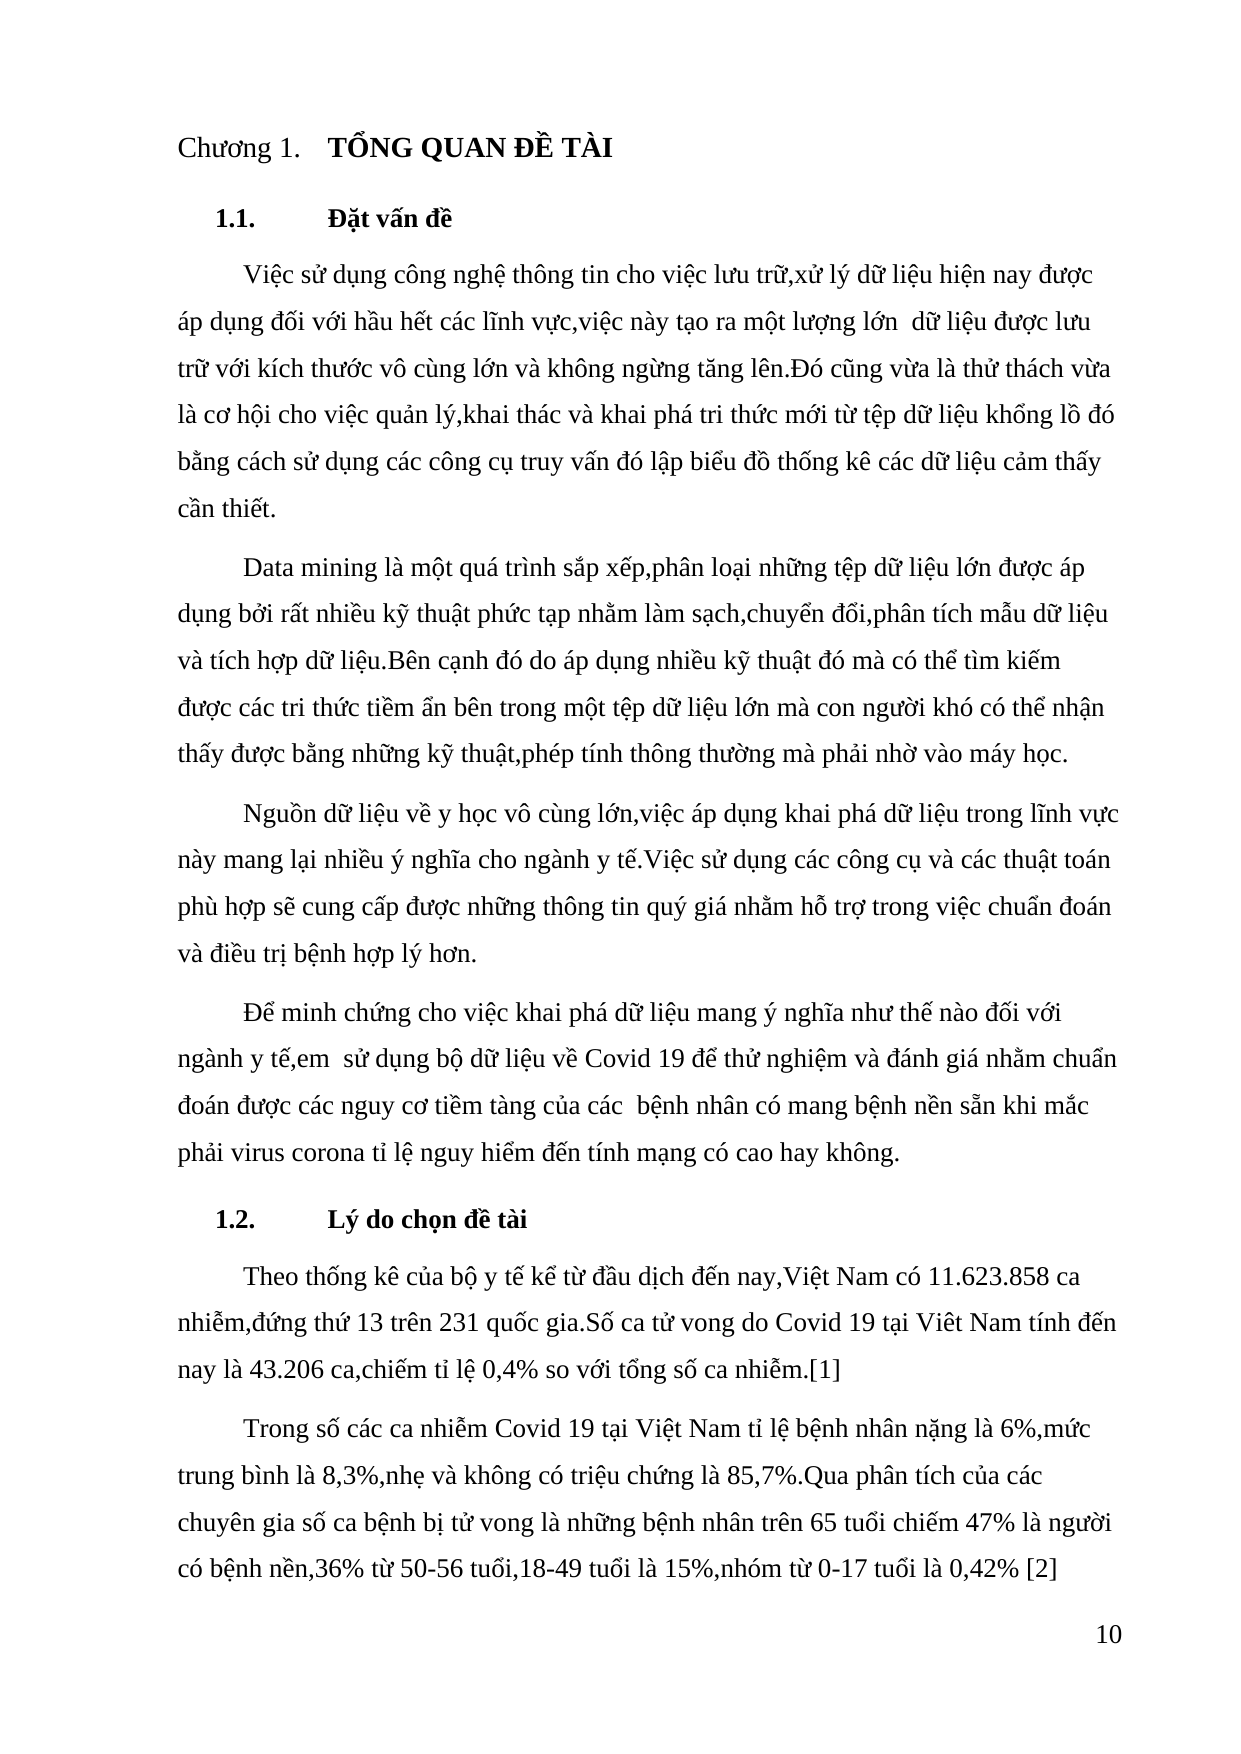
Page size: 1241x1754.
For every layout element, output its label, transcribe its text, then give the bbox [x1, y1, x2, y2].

subtitle Lý do chọn đề tài [215, 1203, 1122, 1234]
text Trong số các ca nhiễm Covid 19 tại Việt Nam tỉ lệ bệnh nhân nặng là 6%,mức trung bình là 8,3%,nhẹ và không có triệu chứng là 85,7%.Qua phân tích của các chuyên gia số ca bệnh bị tử vong là những bệnh nhân trên 65 tuổi chiếm 47% là người có bệnh nền,36% từ 50-56 tuổi,18-49 tuổi là 15%,nhóm từ 0-17 tuổi là 0,42% [2] [177, 1412, 1122, 1583]
text Theo thống kê của bộ y tế kể từ đầu dịch đến nay,Việt Nam có 11.623.858 ca nhiễm,đứng thứ 13 trên 231 quốc gia.Số ca tử vong do Covid 19 tại Viêt Nam tính đến nay là 43.206 ca,chiếm tỉ lệ 0,4% so với tổng số ca nhiễm.[1] [177, 1260, 1122, 1384]
subtitle TỔNG QUAN ĐỀ TÀI [177, 131, 1122, 164]
text Nguồn dữ liệu về y học vô cùng lớn,việc áp dụng khai phá dữ liệu trong lĩnh vực này mang lại nhiều ý nghĩa cho ngành y tế.Việc sử dụng các công cụ và các thuật toán phù hợp sẽ cung cấp được những thông tin quý giá nhằm hỗ trợ trong việc chuẩn đoán và điều trị bệnh hợp lý hơn. [177, 797, 1122, 968]
text Để minh chứng cho việc khai phá dữ liệu mang ý nghĩa như thế nào đối với ngành y tế,em sử dụng bộ dữ liệu về Covid 19 để thử nghiệm và đánh giá nhằm chuẩn đoán được các nguy cơ tiềm tàng của các bệnh nhân có mang bệnh nền sẵn khi mắc phải virus corona tỉ lệ nguy hiểm đến tính mạng có cao hay không. [177, 996, 1122, 1167]
text Data mining là một quá trình sắp xếp,phân loại những tệp dữ liệu lớn được áp dụng bởi rất nhiều kỹ thuật phức tạp nhằm làm sạch,chuyển đổi,phân tích mẫu dữ liệu và tích hợp dữ liệu.Bên cạnh đó do áp dụng nhiều kỹ thuật đó mà có thể tìm kiếm được các tri thức tiềm ẩn bên trong một tệp dữ liệu lớn mà con người khó có thể nhận thấy được bằng những kỹ thuật,phép tính thông thường mà phải nhờ vào máy học. [177, 551, 1122, 769]
subtitle Đặt vấn đề [215, 202, 1122, 233]
text Việc sử dụng công nghệ thông tin cho việc lưu trữ,xử lý dữ liệu hiện nay được áp dụng đối với hầu hết các lĩnh vực,việc này tạo ra một lượng lớn dữ liệu được lưu trữ với kích thước vô cùng lớn và không ngừng tăng lên.Đó cũng vừa là thử thách vừa là cơ hội cho việc quản lý,khai thác và khai phá tri thức mới từ tệp dữ liệu khổng lồ đó bằng cách sử dụng các công cụ truy vấn đó lập biểu đồ thống kê các dữ liệu cảm thấy cần thiết. [177, 258, 1122, 523]
